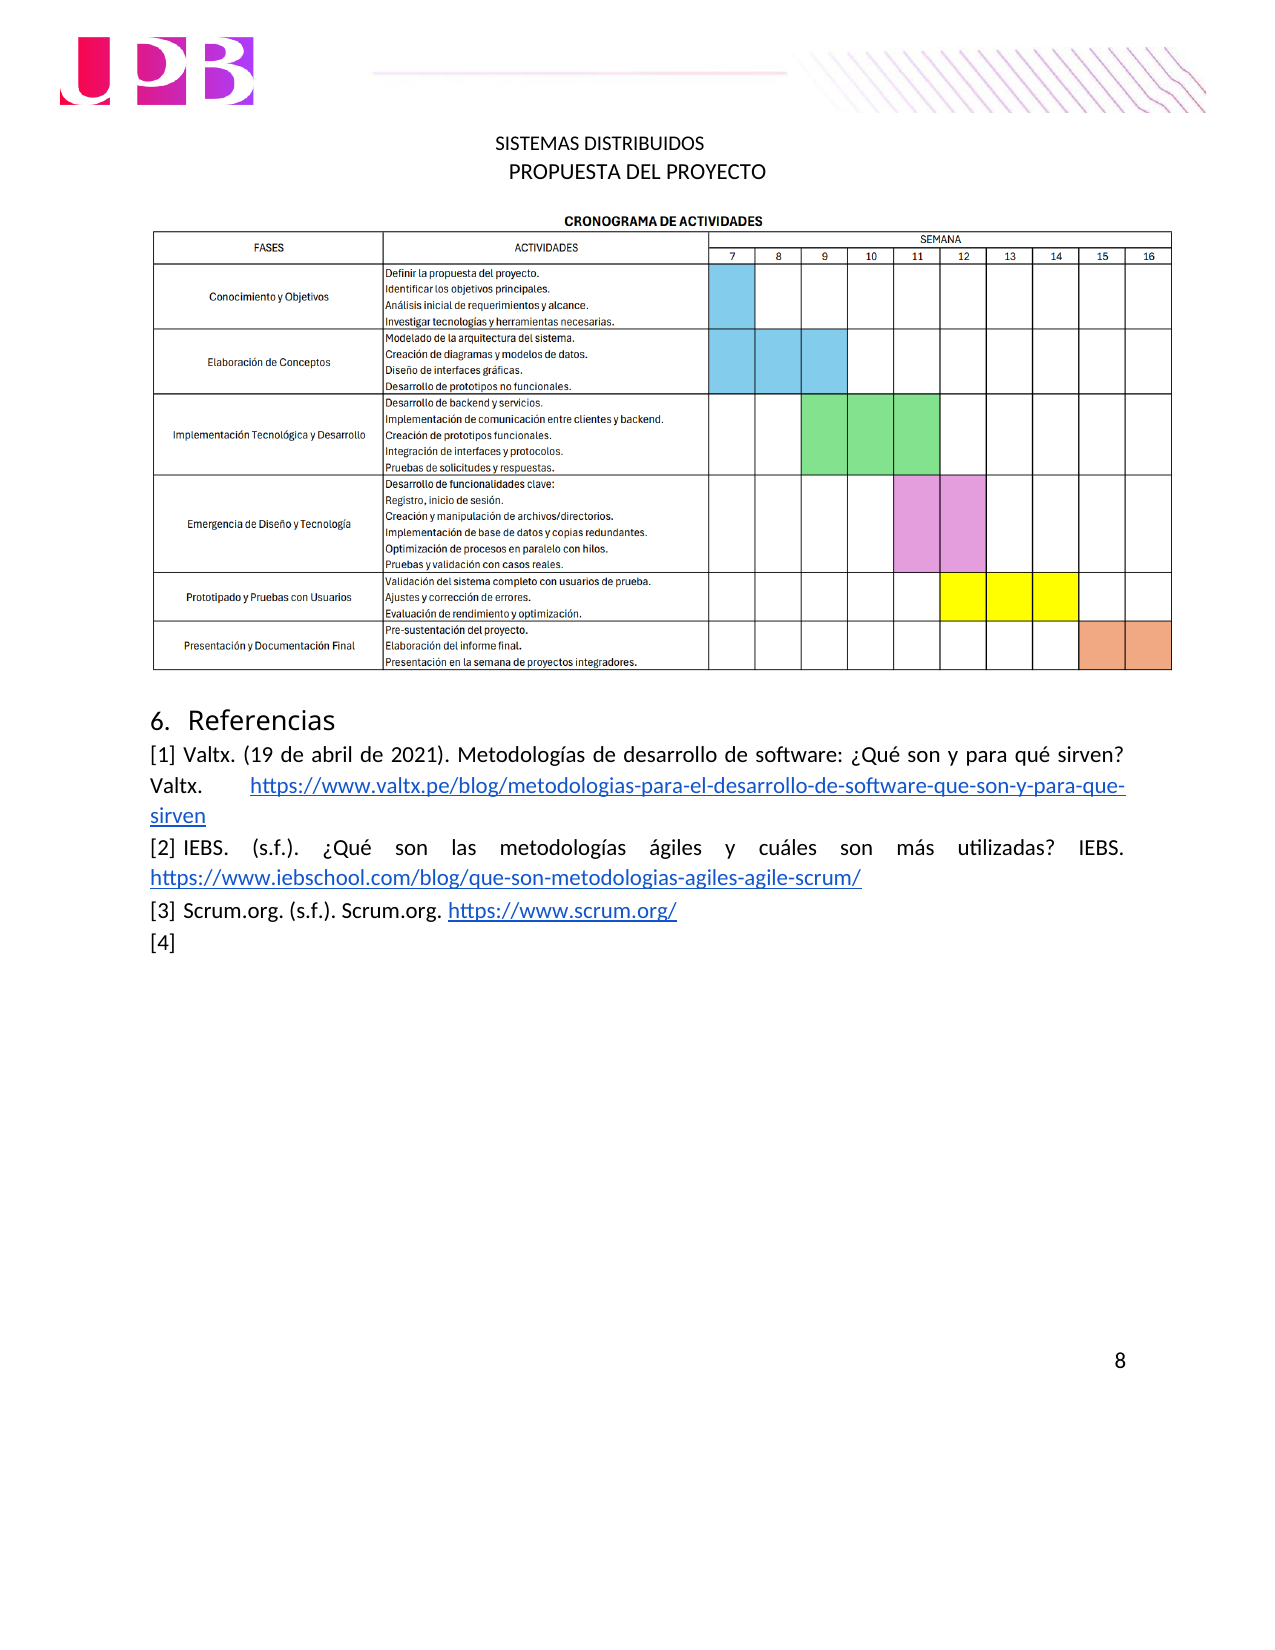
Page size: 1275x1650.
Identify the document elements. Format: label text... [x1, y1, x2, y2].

list Scrum.org. (s.f.). Scrum.org. https://www.scrum.org/ [150, 896, 1126, 924]
subtitle Referencias [150, 701, 1162, 738]
text 8 [37, 1346, 1126, 1374]
picture [367, 47, 1207, 113]
picture [59, 37, 254, 105]
list Valtx. (19 de abril de 2021). Metodologías de desarrollo de software: ¿Qué son y para qué sirven? Valtx. https://www.valtx.pe/blog/metodologias-para-el-desarrollo-de-software-que-son-y-para-que-sirven [150, 741, 1126, 829]
picture [150, 211, 1176, 674]
list IEBS. (s.f.). ¿Qué son las metodologías ágiles y cuáles son más utilizadas? IEBS. https://www.iebschool.com/blog/que-son-metodologias-agiles-agile-scrum/ [150, 833, 1126, 892]
